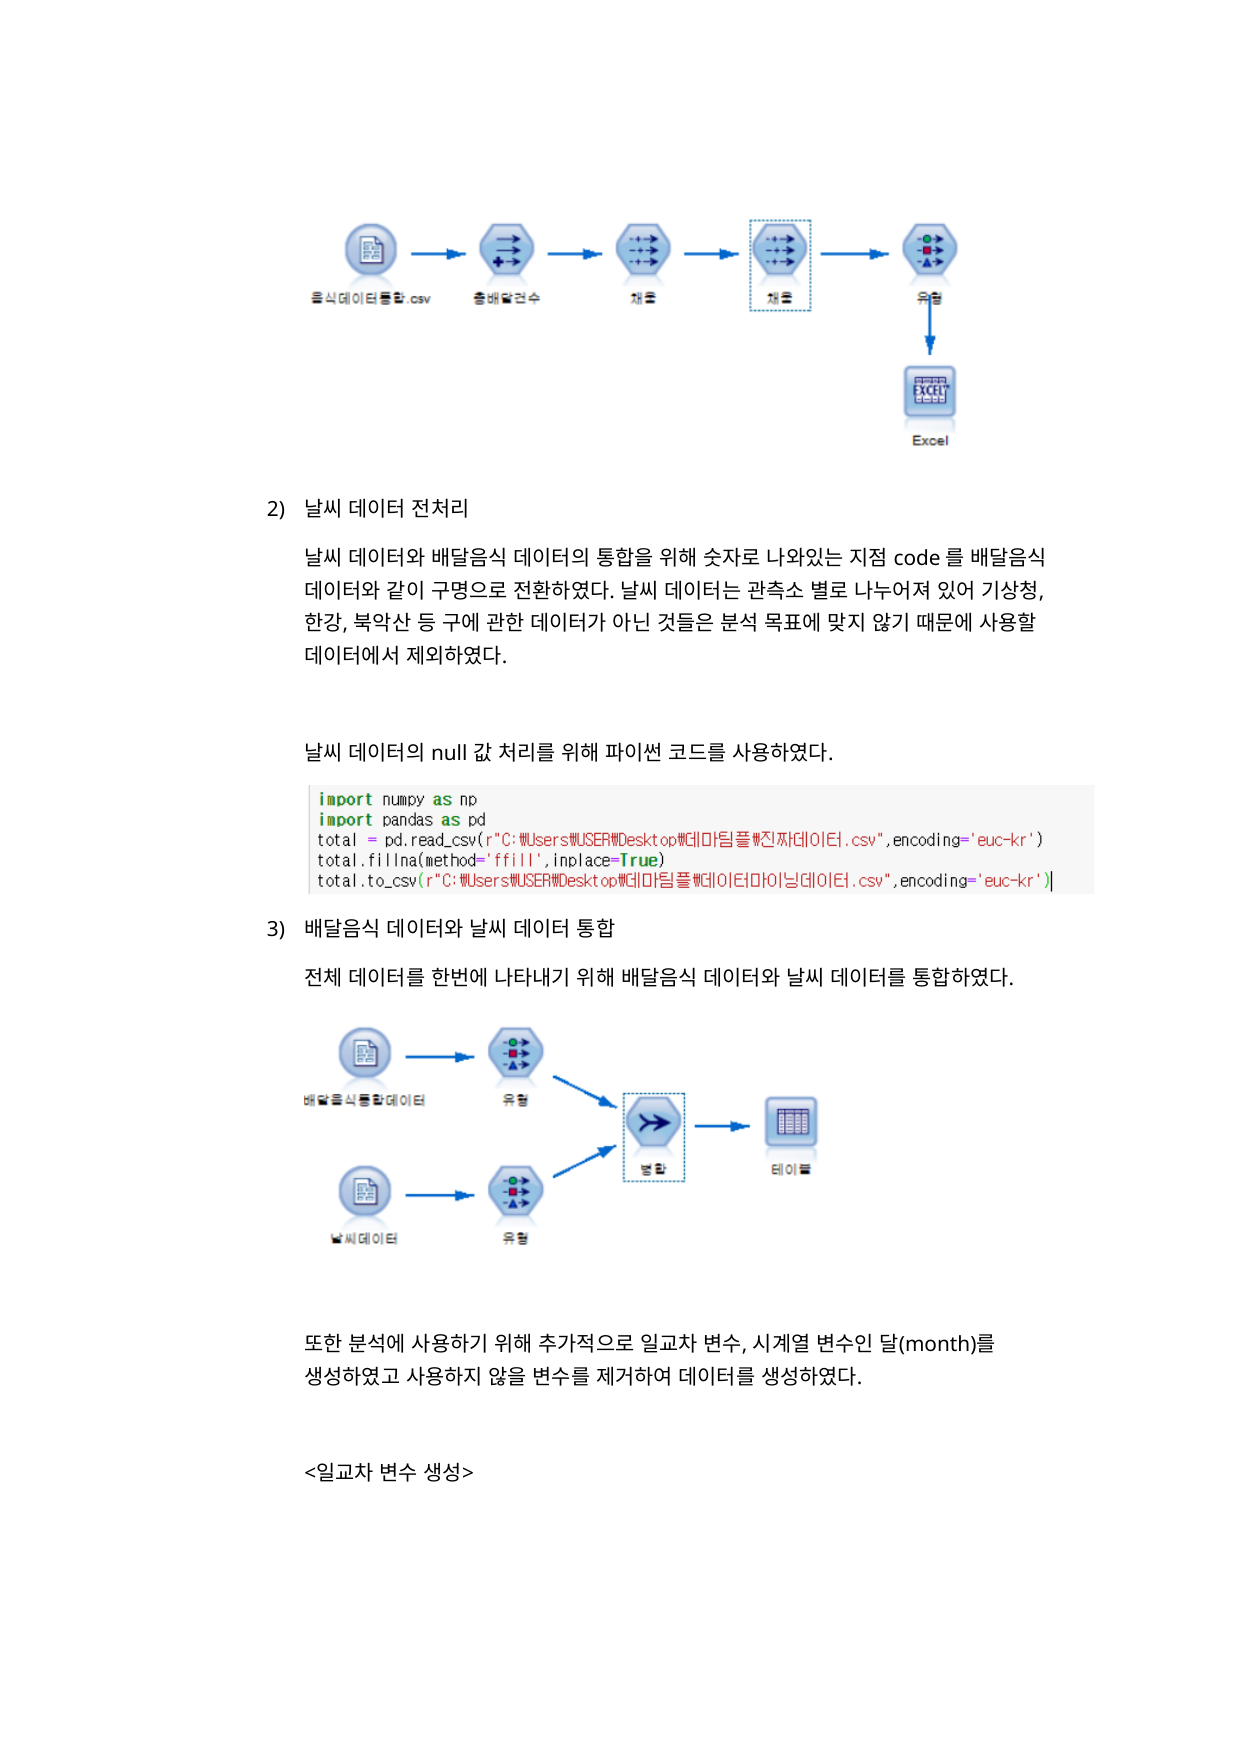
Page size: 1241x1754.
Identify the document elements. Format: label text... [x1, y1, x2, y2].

list 또한 분석에 사용하기 위해 추가적으로 일교차 변수, 시계열 변수인 달(month)를 생성하였고 사용하지 않을 변수를 제거하여 데이터를 생성하였다. [304, 1327, 1090, 1390]
picture [304, 785, 1095, 894]
list 배달음식 데이터와 날씨 데이터 통합 [267, 912, 1090, 943]
list 날씨 데이터 전처리 [267, 492, 1090, 522]
list <일교차 변수 생성> [304, 1457, 1090, 1487]
list 날씨 데이터와 배달음식 데이터의 통합을 위해 숫자로 나와있는 지점 code를 배달음식 데이터와 같이 구명으로 전환하였다. 날씨 데이터는 관측소 별로 나누어져 있어 기상청, 한강, 북악산 등 구에 관한 데이터가 아닌 것들은 분석 목표에 맞지 않기 때문에 사용할 데이터에서 제외하였다. [304, 541, 1090, 669]
list 날씨 데이터의 null 값 처리를 위해 파이썬 코드를 사용하였다. [304, 736, 1090, 766]
list 전체 데이터를 한번에 나타내기 위해 배달음식 데이터와 날씨 데이터를 통합하였다. [304, 962, 1090, 992]
picture [304, 1011, 846, 1261]
picture [304, 177, 1006, 473]
